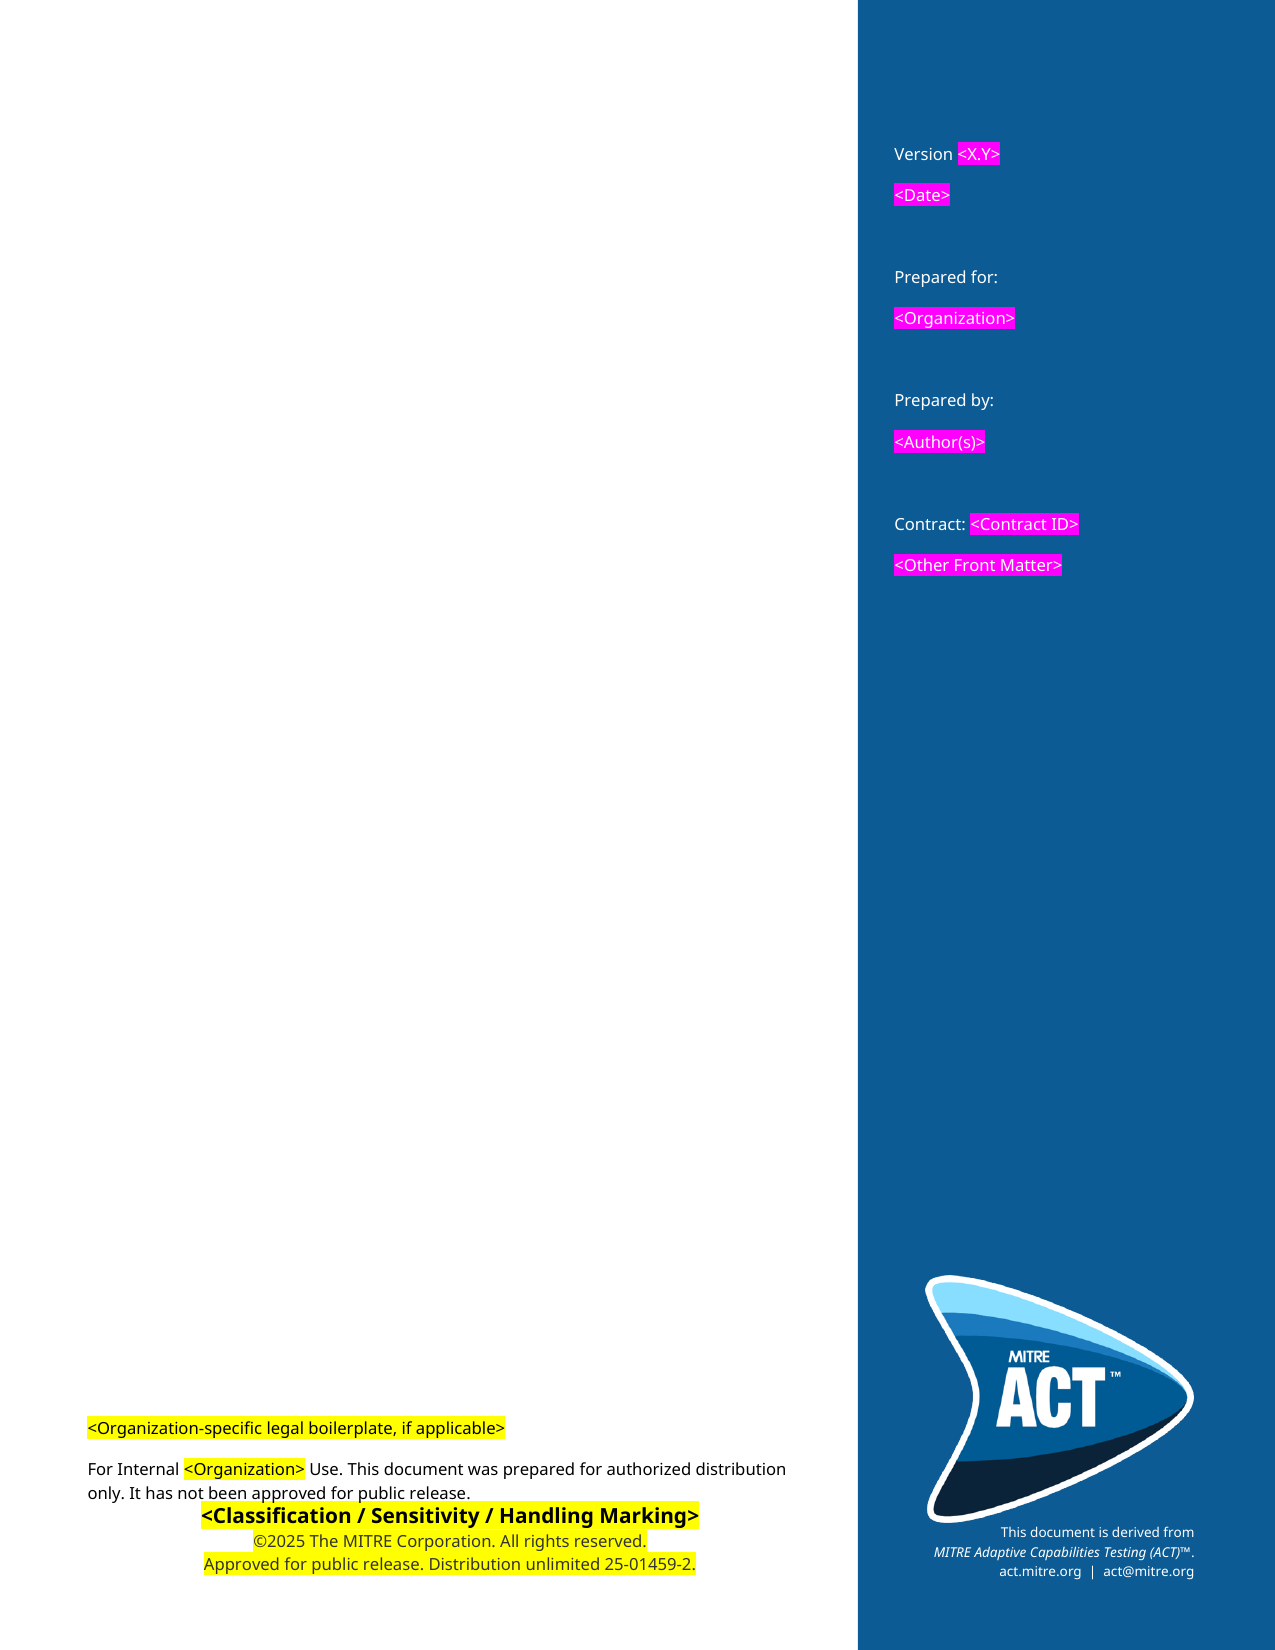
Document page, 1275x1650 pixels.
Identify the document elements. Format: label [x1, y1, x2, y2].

picture [925, 1275, 1194, 1523]
